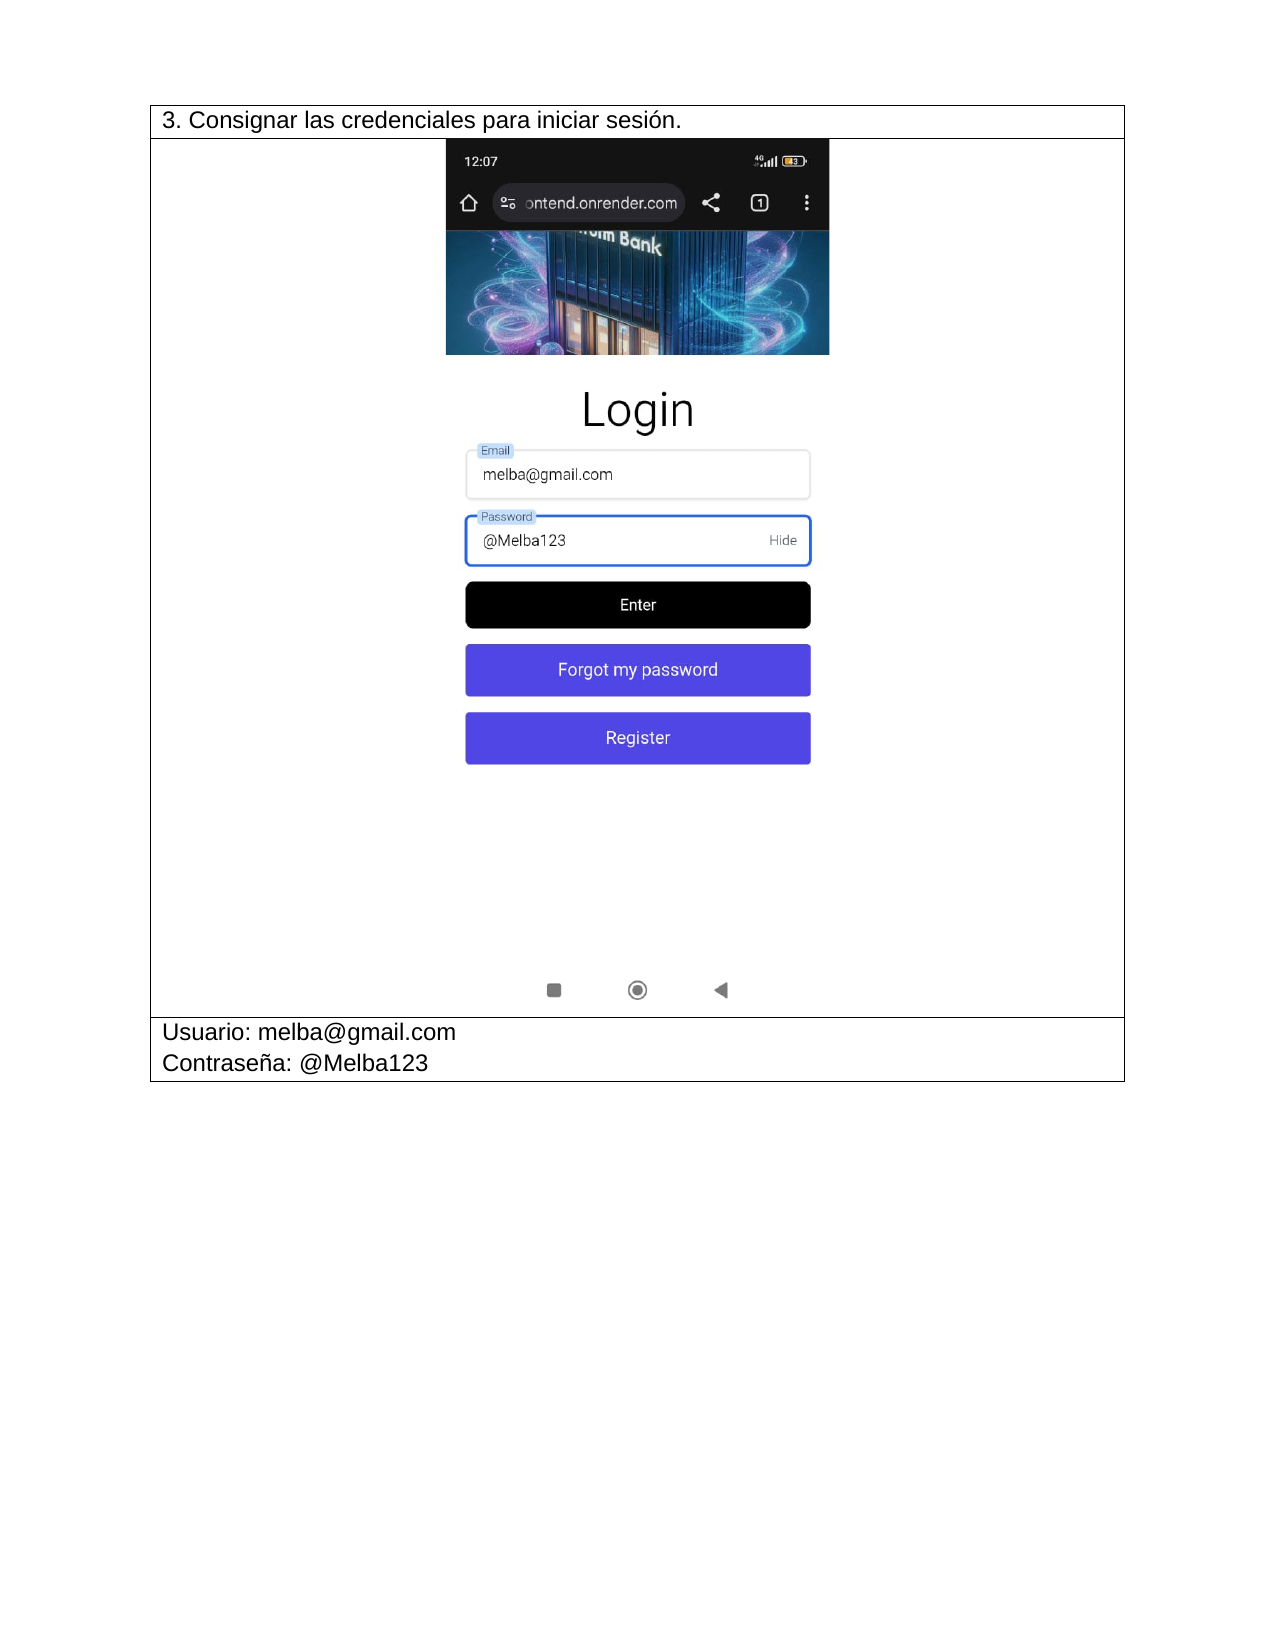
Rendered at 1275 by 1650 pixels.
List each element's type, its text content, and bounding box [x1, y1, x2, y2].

picture [445, 138, 830, 1013]
table_cell Usuario: melba@gmail.com Contraseña: @Melba123 [151, 1018, 1124, 1081]
table_cell [151, 139, 1124, 1017]
table_header 3. Consignar las credenciales para iniciar sesión. [151, 106, 1124, 138]
